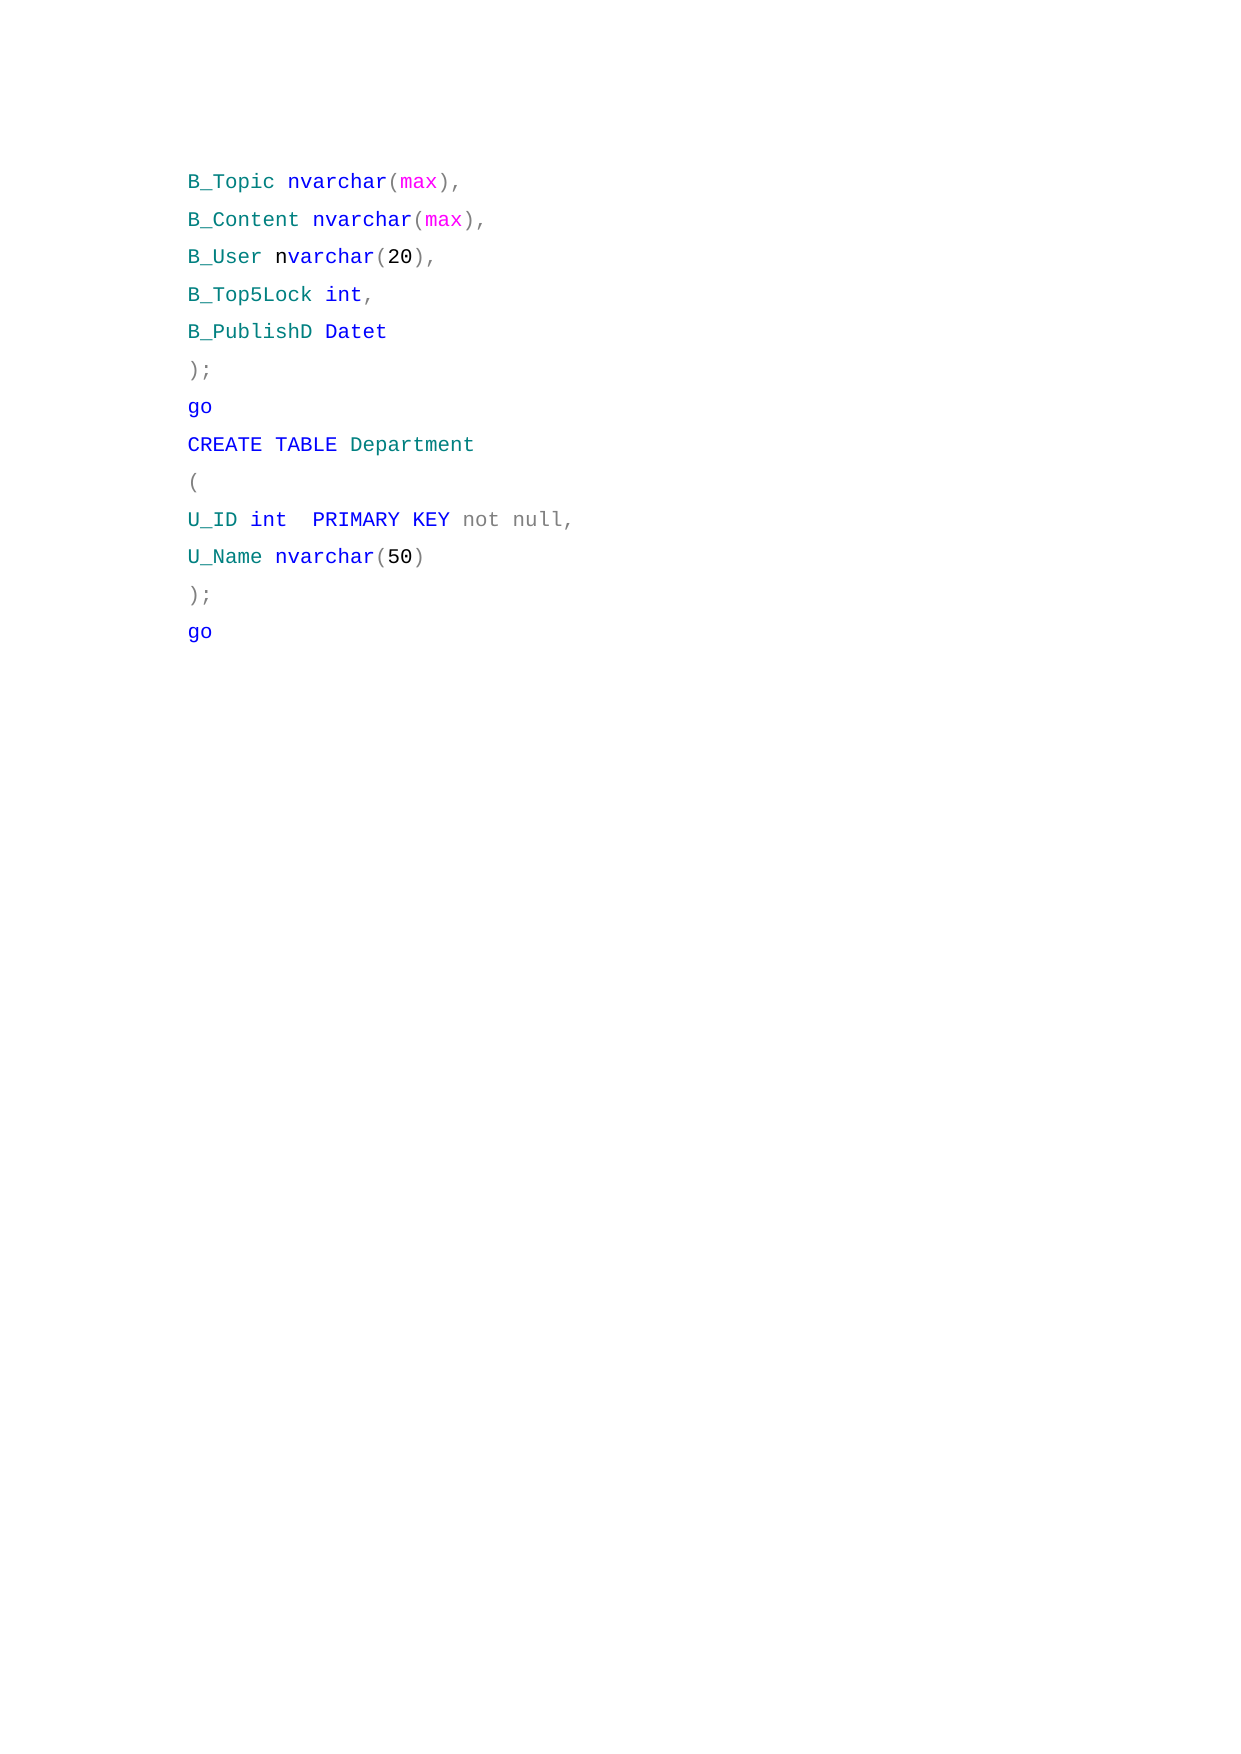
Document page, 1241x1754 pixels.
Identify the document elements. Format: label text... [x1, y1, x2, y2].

text B_Topic nvarchar(max), [187, 164, 1053, 202]
text CREATE TABLE Department [187, 427, 1053, 464]
text B_PublishD Datet [187, 314, 1053, 352]
text go [187, 614, 1053, 652]
text ( [187, 464, 1053, 502]
text ); [187, 577, 1053, 614]
text U_ID int PRIMARY KEY not null, [187, 502, 1053, 539]
text ); [187, 352, 1053, 389]
text U_Name nvarchar(50) [187, 539, 1053, 577]
text B_Top5Lock int, [187, 277, 1053, 314]
text go [187, 389, 1053, 427]
text B_User nvarchar(20), [187, 239, 1053, 277]
text B_Content nvarchar(max), [187, 202, 1053, 239]
